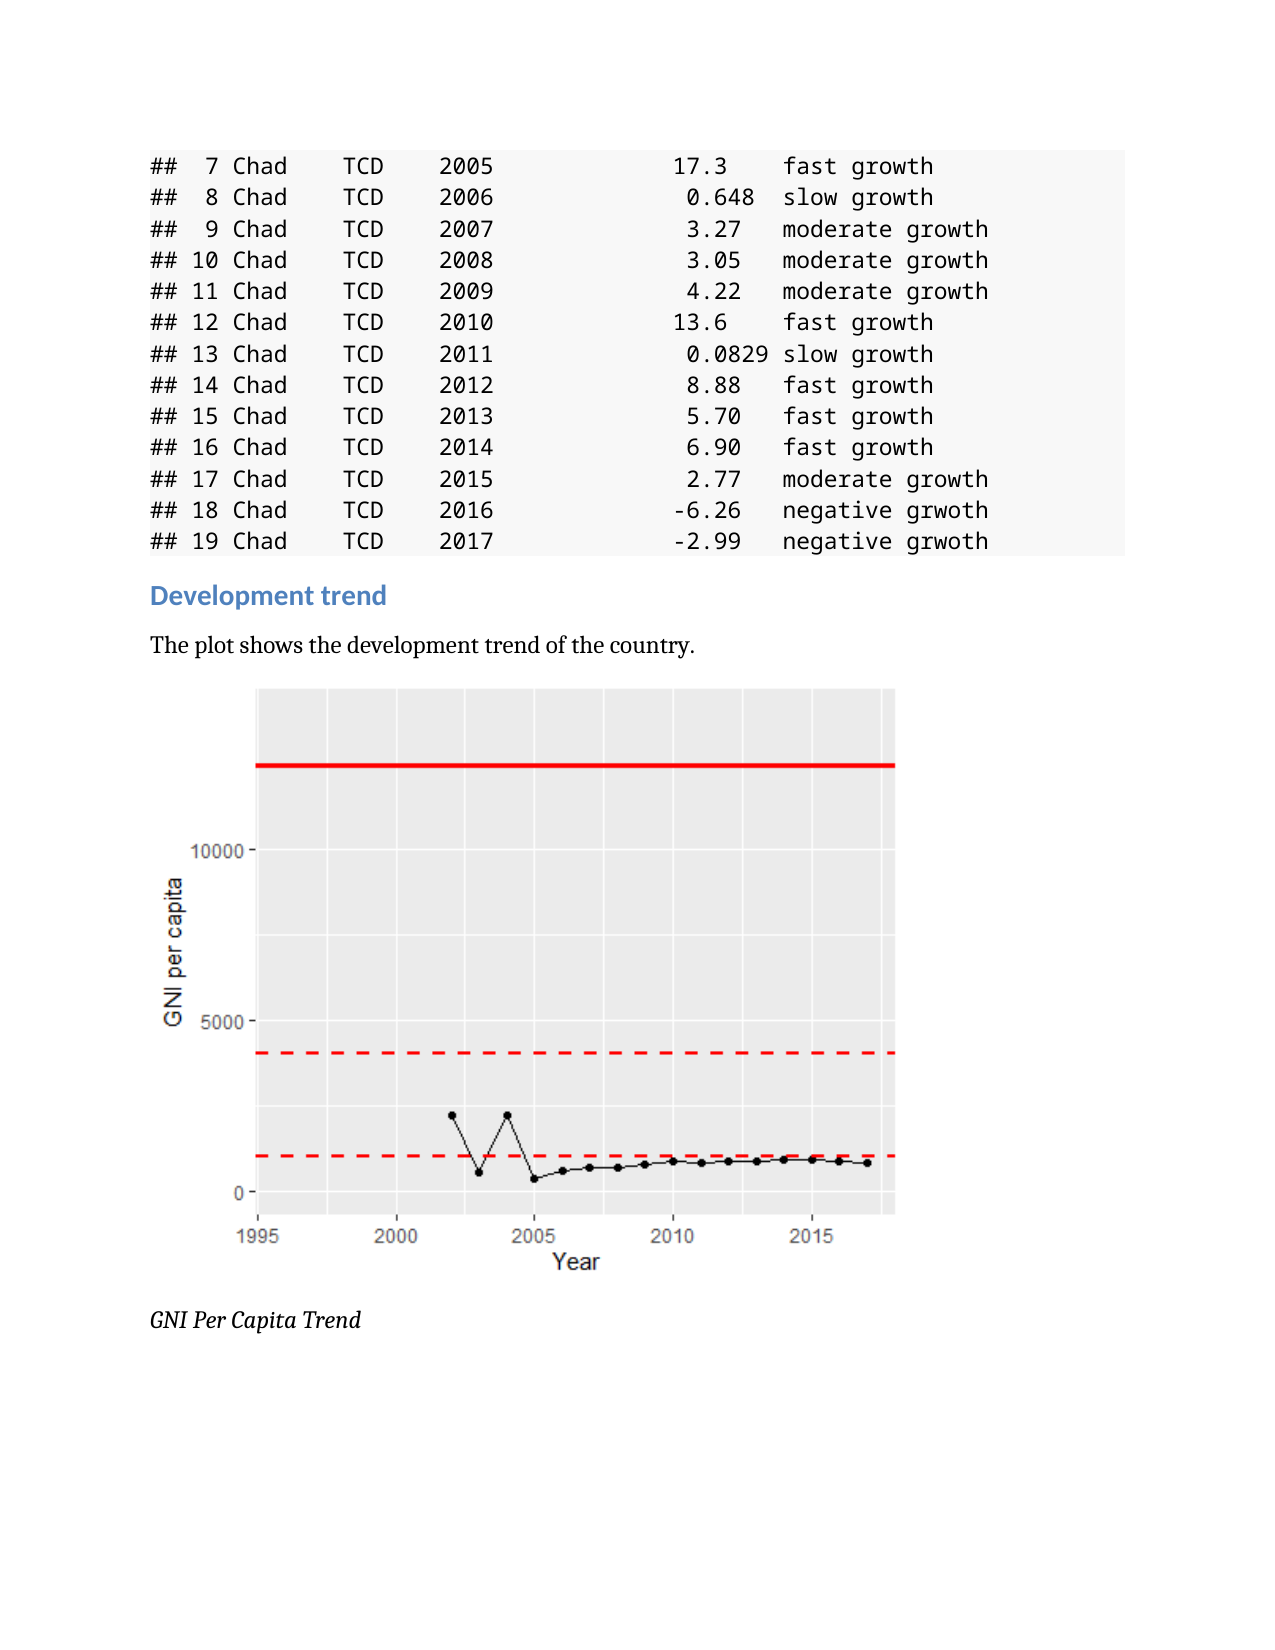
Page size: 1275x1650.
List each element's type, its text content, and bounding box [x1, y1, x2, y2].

text GNI Per Capita Trend [150, 1306, 1125, 1335]
text The plot shows the development trend of the country. [150, 631, 1125, 660]
picture [150, 678, 908, 1286]
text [150, 150, 1125, 556]
subtitle Development trend [150, 577, 1125, 613]
